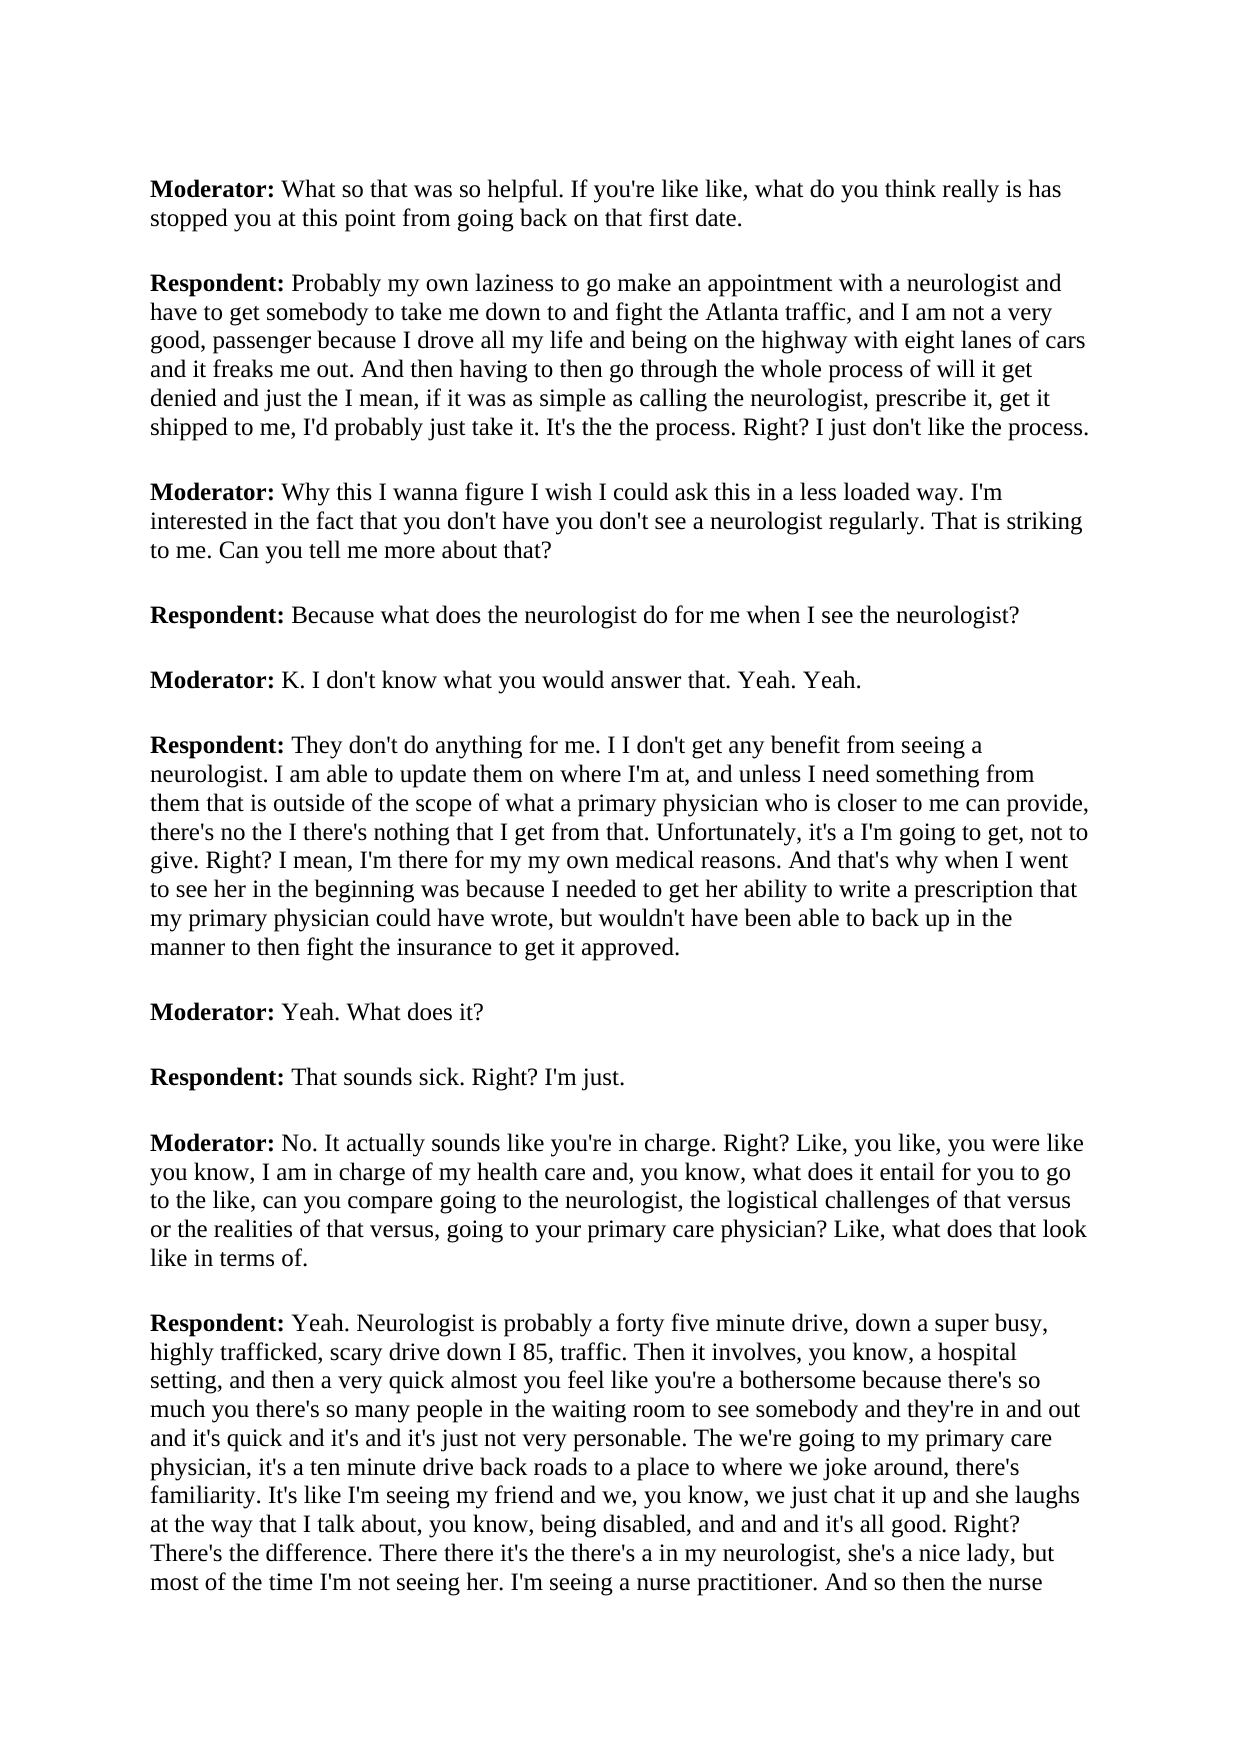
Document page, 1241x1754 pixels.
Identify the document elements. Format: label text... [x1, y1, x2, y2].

text Moderator: Why this I wanna figure I wish I could ask this in a less loaded way. I'm interested in the fact that you don't have you don't see a neurologist regularly. That is striking to me. Can you tell me more about that? [150, 477, 1090, 563]
text Respondent: Probably my own laziness to go make an appointment with a neurologist and have to get somebody to take me down to and fight the Atlanta traffic, and I am not a very good, passenger because I drove all my life and being on the highway with eight lanes of cars and it freaks me out. And then having to then go through the whole process of will it get denied and just the I mean, if it was as simple as calling the neurologist, prescribe it, get it shipped to me, I'd probably just take it. It's the the process. Right? I just don't like the process. [150, 268, 1090, 441]
text Respondent: That sounds sick. Right? I'm just. [150, 1062, 1090, 1091]
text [150, 1308, 1090, 1596]
text Moderator: What so that was so helpful. If you're like like, what do you think really is has stopped you at this point from going back on that first date. [150, 174, 1090, 232]
text Respondent: They don't do anything for me. I I don't get any benefit from seeing a neurologist. I am able to update them on where I'm at, and unless I need something from them that is outside of the scope of what a primary physician who is closer to me can provide, there's no the I there's nothing that I get from that. Unfortunately, it's a I'm going to get, not to give. Right? I mean, I'm there for my my own medical reasons. And that's why when I went to see her in the beginning was because I needed to get her ability to write a prescription that my primary physician could have wrote, but wouldn't have been able to back up in the manner to then fight the insurance to get it approved. [150, 731, 1090, 961]
text Respondent: Because what does the neurologist do for me when I see the neurologist? [150, 600, 1090, 629]
text Moderator: No. It actually sounds like you're in charge. Right? Like, you like, you were like you know, I am in charge of my health care and, you know, what does it entail for you to go to the like, can you compare going to the neurologist, the logistical challenges of that versus or the realities of that versus, going to your primary care physician? Like, what does that look like in terms of. [150, 1128, 1090, 1272]
text Moderator: K. I don't know what you would answer that. Yeah. Yeah. [150, 665, 1090, 694]
text Moderator: Yeah. What does it? [150, 997, 1090, 1026]
